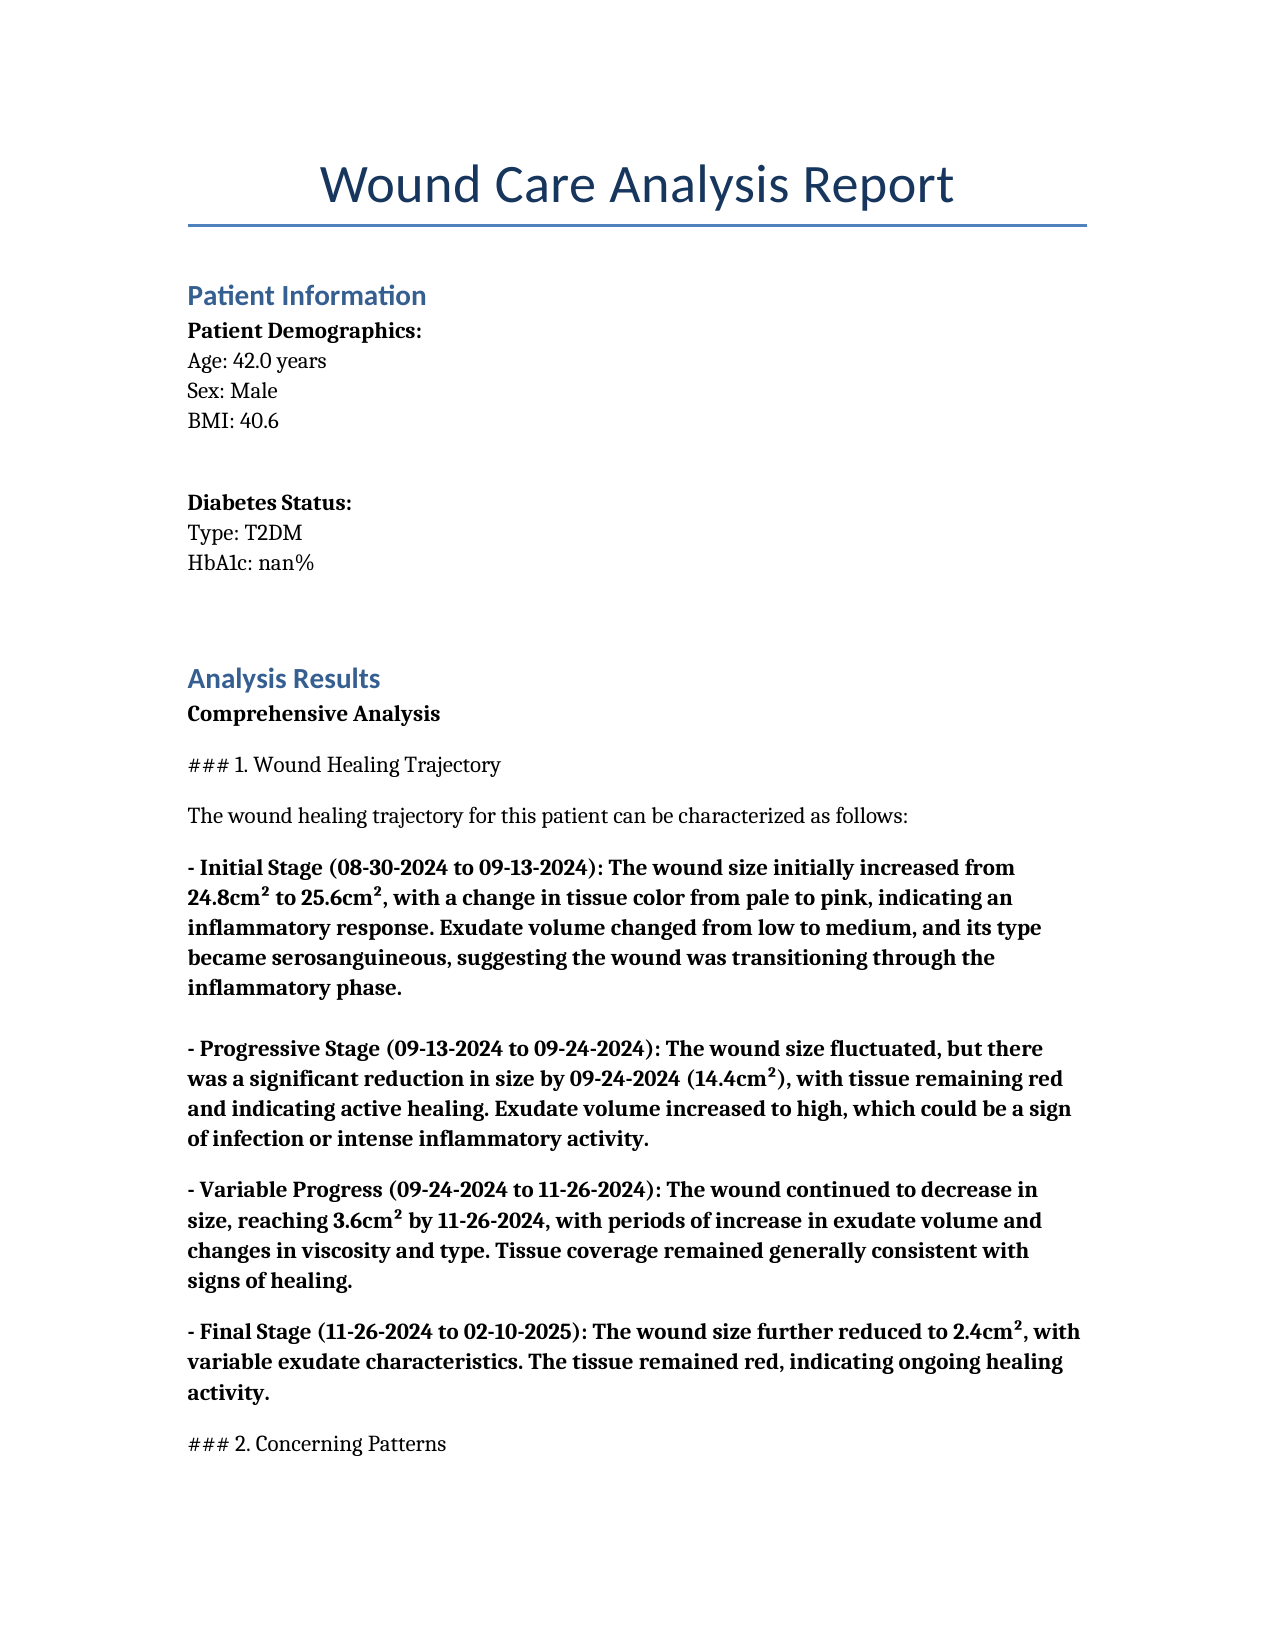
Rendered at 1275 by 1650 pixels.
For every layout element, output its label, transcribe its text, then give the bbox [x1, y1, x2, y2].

subtitle Analysis Results [187, 660, 1087, 696]
text - Variable Progress (09-24-2024 to 11-26-2024): The wound continued to decrease in size, reaching 3.6cm² by 11-26-2024, with periods of increase in exudate volume and changes in viscosity and type. Tissue coverage remained generally consistent with signs of healing. [187, 1177, 1087, 1294]
text - Final Stage (11-26-2024 to 02-10-2025): The wound size further reduced to 2.4cm², with variable exudate characteristics. The tissue remained red, indicating ongoing healing activity. [187, 1319, 1087, 1406]
text Patient Demographics: Age: 42.0 years Sex: Male BMI: 40.6 [187, 317, 1087, 465]
text Comprehensive Analysis [187, 701, 1087, 727]
subtitle Patient Information [187, 277, 1087, 312]
text ### 2. Concerning Patterns [187, 1430, 1087, 1457]
text - Initial Stage (08-30-2024 to 09-13-2024): The wound size initially increased from 24.8cm² to 25.6cm², with a change in tissue color from pale to pink, indicating an inflammatory response. Exudate volume changed from low to medium, and its type became serosanguineous, suggesting the wound was transitioning through the inflammatory phase. - Progressive Stage (09-13-2024 to 09-24-2024): The wound size fluctuated, but there was a significant reduction in size by 09-24-2024 (14.4cm²), with tissue remaining red and indicating active healing. Exudate volume increased to high, which could be a sign of infection or intense inflammatory activity. [187, 854, 1087, 1152]
text The wound healing trajectory for this patient can be characterized as follows: [187, 803, 1087, 829]
text Diabetes Status: Type: T2DM HbA1c: nan% [187, 489, 1087, 606]
text ### 1. Wound Healing Trajectory [187, 752, 1087, 778]
title Wound Care Analysis Report [187, 150, 1087, 227]
